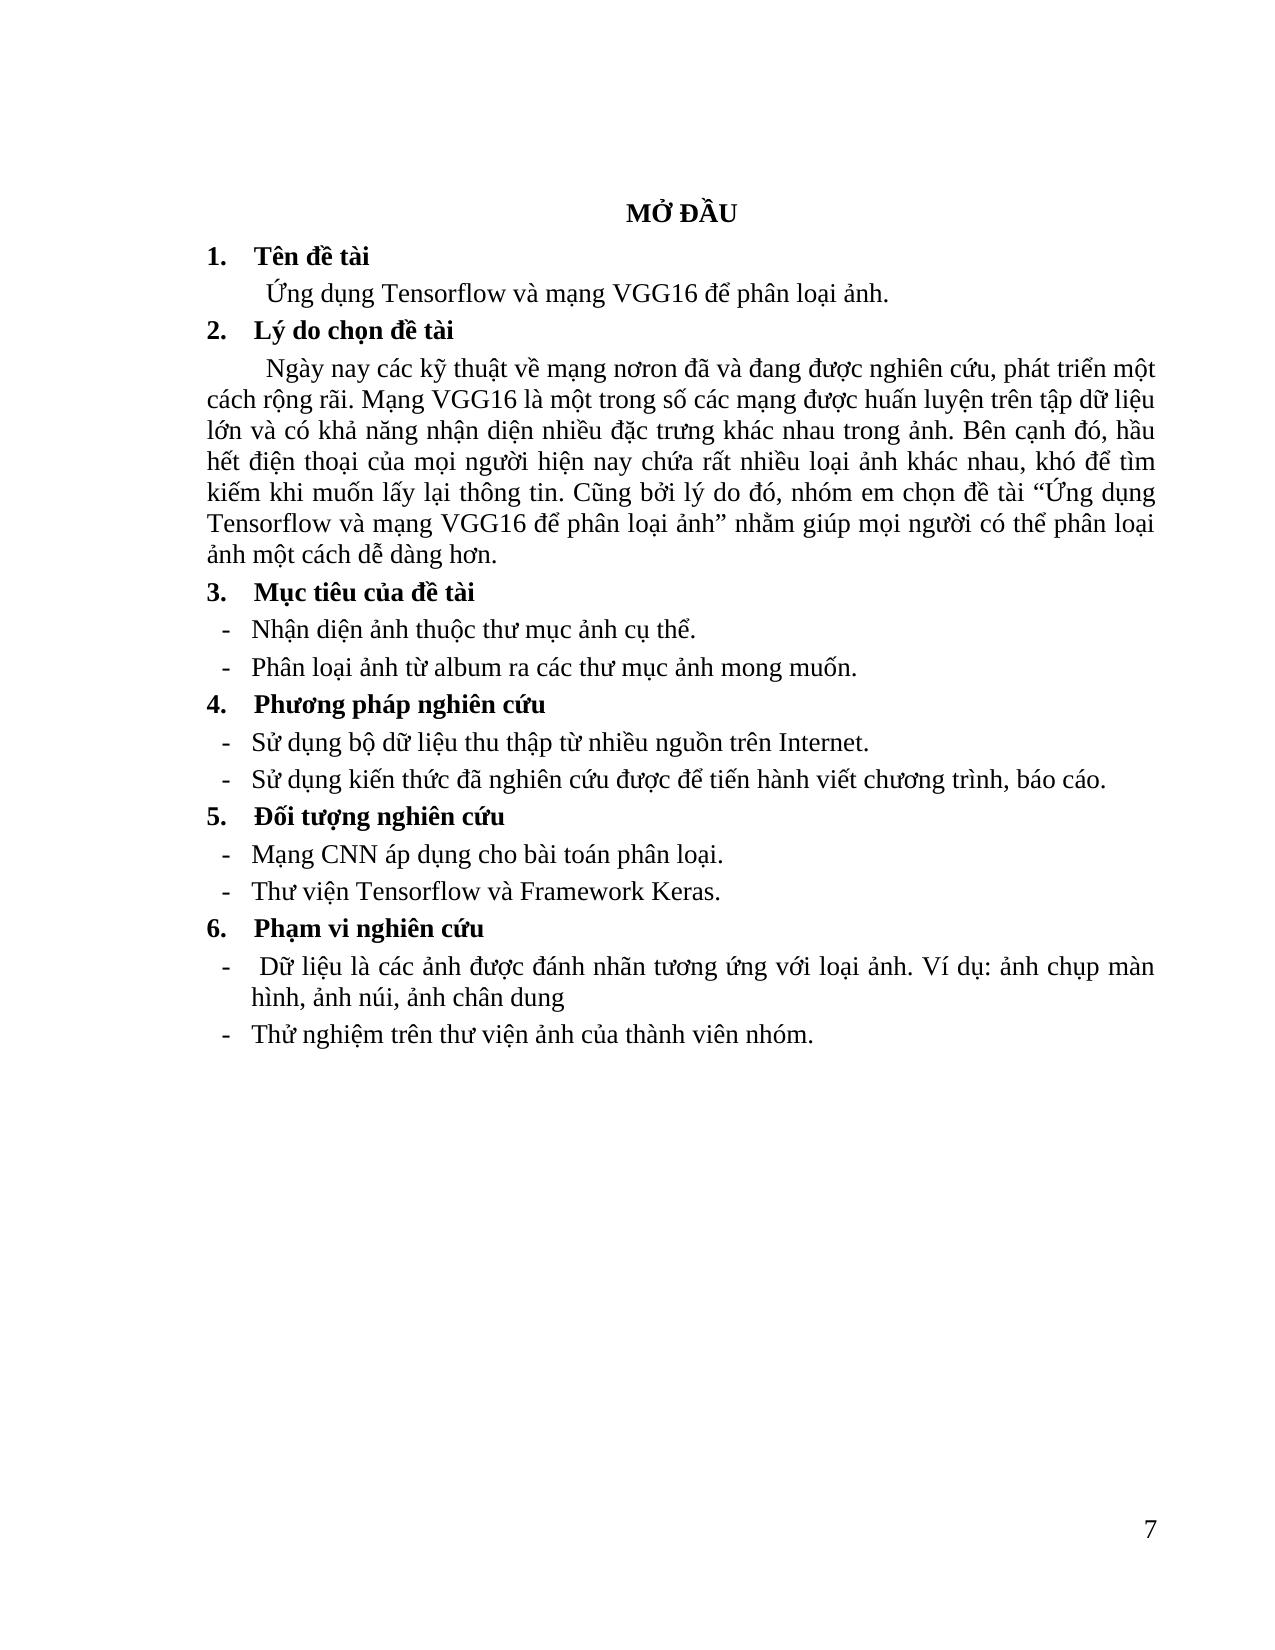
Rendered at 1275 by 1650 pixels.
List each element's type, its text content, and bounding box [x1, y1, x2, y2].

text 2. Lý do chọn đề tài [206, 314, 1157, 346]
list Dữ liệu là các ảnh được đánh nhãn tương ứng với loại ảnh. Ví dụ: ảnh chụp màn hình, ảnh núi, ảnh chân dung [221, 950, 1157, 1012]
text 6. Phạm vi nghiên cứu [206, 913, 1157, 944]
list Sử dụng kiến thức đã nghiên cứu được để tiến hành viết chương trình, báo cáo. [221, 763, 1157, 794]
text 1. Tên đề tài [206, 239, 1157, 271]
text 4. Phương pháp nghiên cứu [206, 688, 1157, 719]
subtitle MỞ ĐẦU [207, 198, 1157, 229]
list Thư viện Tensorflow và Framework Keras. [221, 875, 1157, 906]
list Phân loại ảnh từ album ra các thư mục ảnh mong muốn. [221, 651, 1157, 682]
list Sử dụng bộ dữ liệu thu thập từ nhiều nguồn trên Internet. [221, 726, 1157, 757]
text 5. Đối tượng nghiên cứu [206, 800, 1157, 832]
list Nhận diện ảnh thuộc thư mục ảnh cụ thể. [221, 613, 1157, 644]
list Mạng CNN áp dụng cho bài toán phân loại. [221, 838, 1157, 869]
list Thử nghiệm trên thư viện ảnh của thành viên nhóm. [221, 1018, 1157, 1050]
text Ứng dụng Tensorflow và mạng VGG16 để phân loại ảnh. [207, 277, 1157, 308]
text Ngày nay các kỹ thuật về mạng nơron đã và đang được nghiên cứu, phát triển một cách rộng rãi. Mạng VGG16 là một trong số các mạng được huấn luyện trên tập dữ liệu lớn và có khả năng nhận diện nhiều đặc trưng khác nhau trong ảnh. Bên cạnh đó, hầu hết điện thoại của mọi người hiện nay chứa rất nhiều loại ảnh khác nhau, khó để tìm kiếm khi muốn lấy lại thông tin. Cũng bởi lý do đó, nhóm em chọn đề tài “Ứng dụng Tensorflow và mạng VGG16 để phân loại ảnh” nhằm giúp mọi người có thể phân loại ảnh một cách dễ dàng hơn. [207, 352, 1157, 570]
text 3. Mục tiêu của đề tài [206, 576, 1157, 607]
